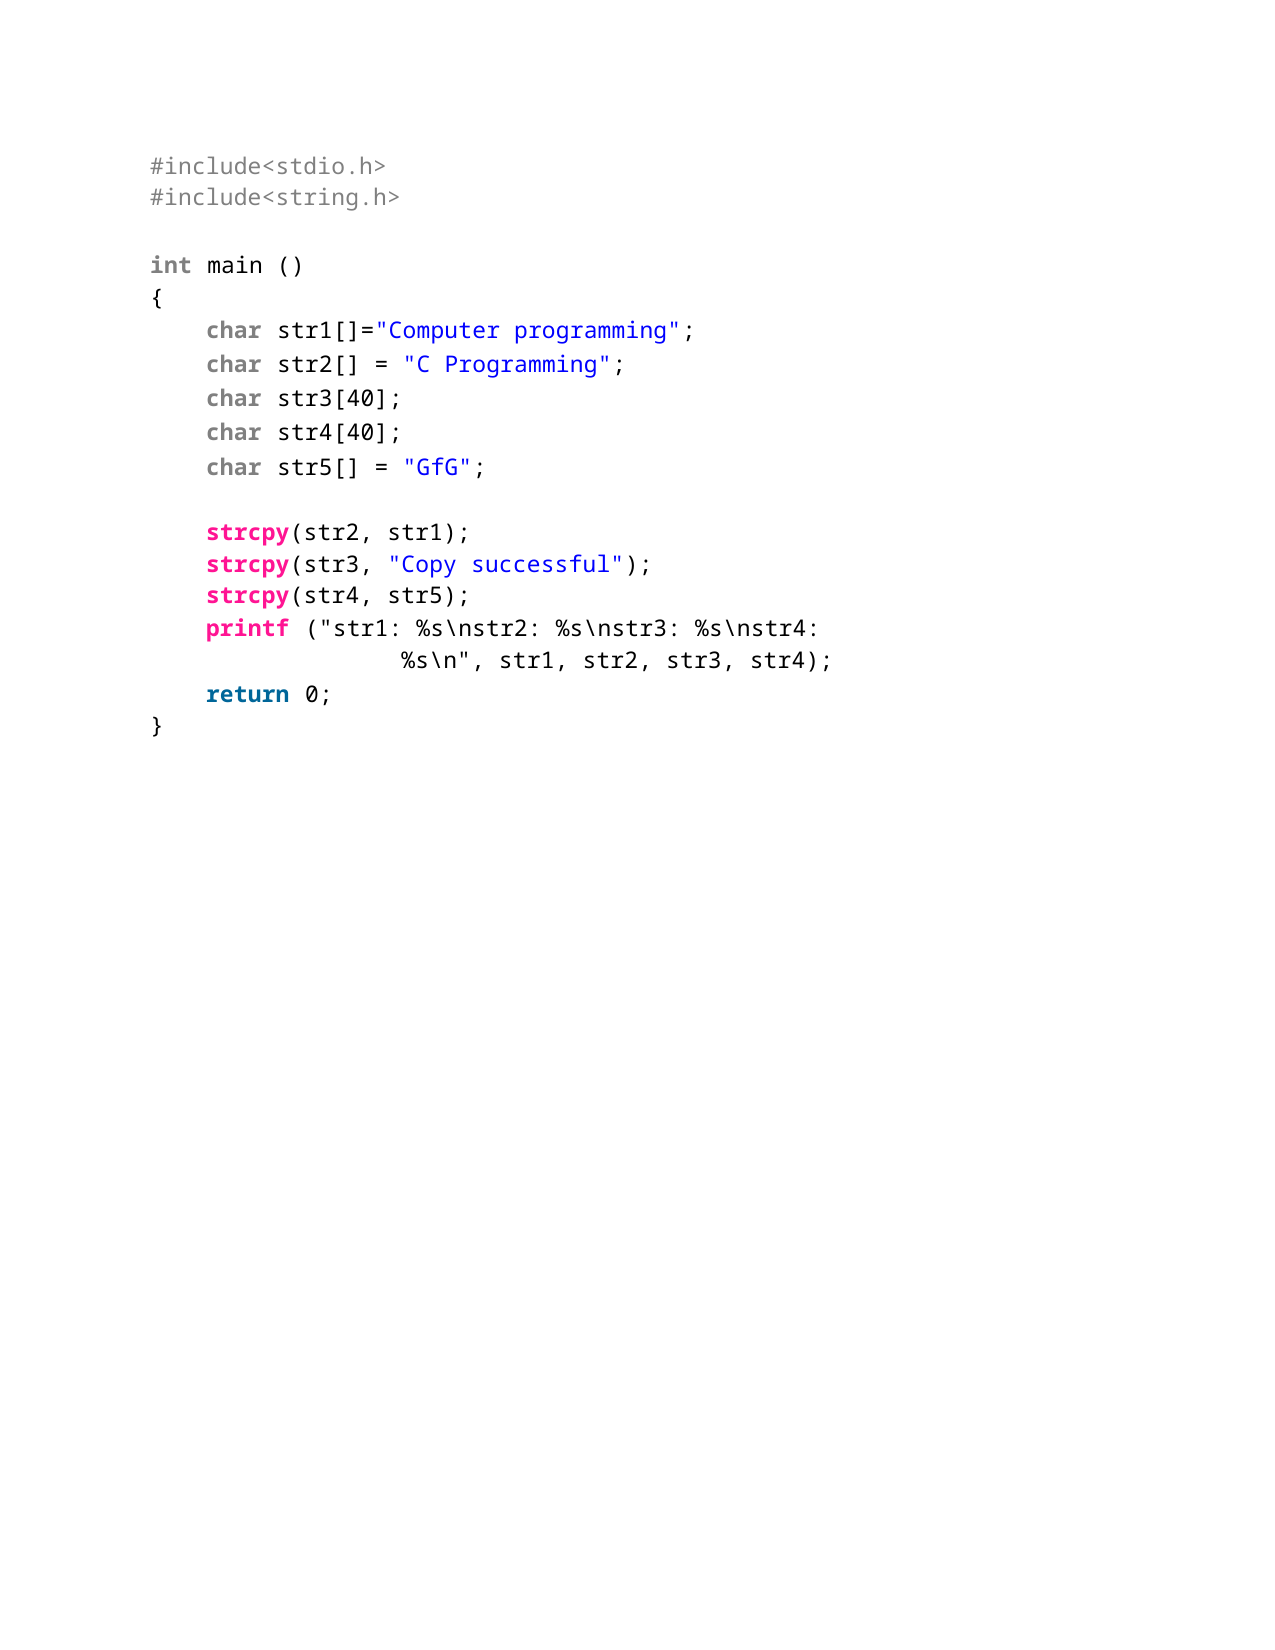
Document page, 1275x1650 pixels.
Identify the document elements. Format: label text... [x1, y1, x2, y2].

text char str3[40]; [150, 380, 1125, 414]
text char str5[] = "GfG"; [150, 448, 1125, 482]
text char str1[]="Computer programming"; [150, 312, 1125, 346]
text strcpy(str4, str5); [150, 579, 1125, 610]
text char str4[40]; [150, 414, 1125, 448]
text } [150, 709, 1125, 741]
text printf ("str1: %s\nstr2: %s\nstr3: %s\nstr4: [150, 610, 1125, 644]
text { [150, 281, 1125, 312]
text strcpy(str3, "Copy successful"); [150, 547, 1125, 579]
text char str2[] = "C Programming"; [150, 346, 1125, 380]
text return 0; [150, 675, 1125, 709]
text #include<string.h> [150, 181, 1125, 212]
text strcpy(str2, str1); [150, 516, 1125, 547]
text int main () [150, 247, 1125, 281]
text %s\n", str1, str2, str3, str4); [150, 644, 1125, 675]
text #include<stdio.h> [150, 150, 1125, 181]
